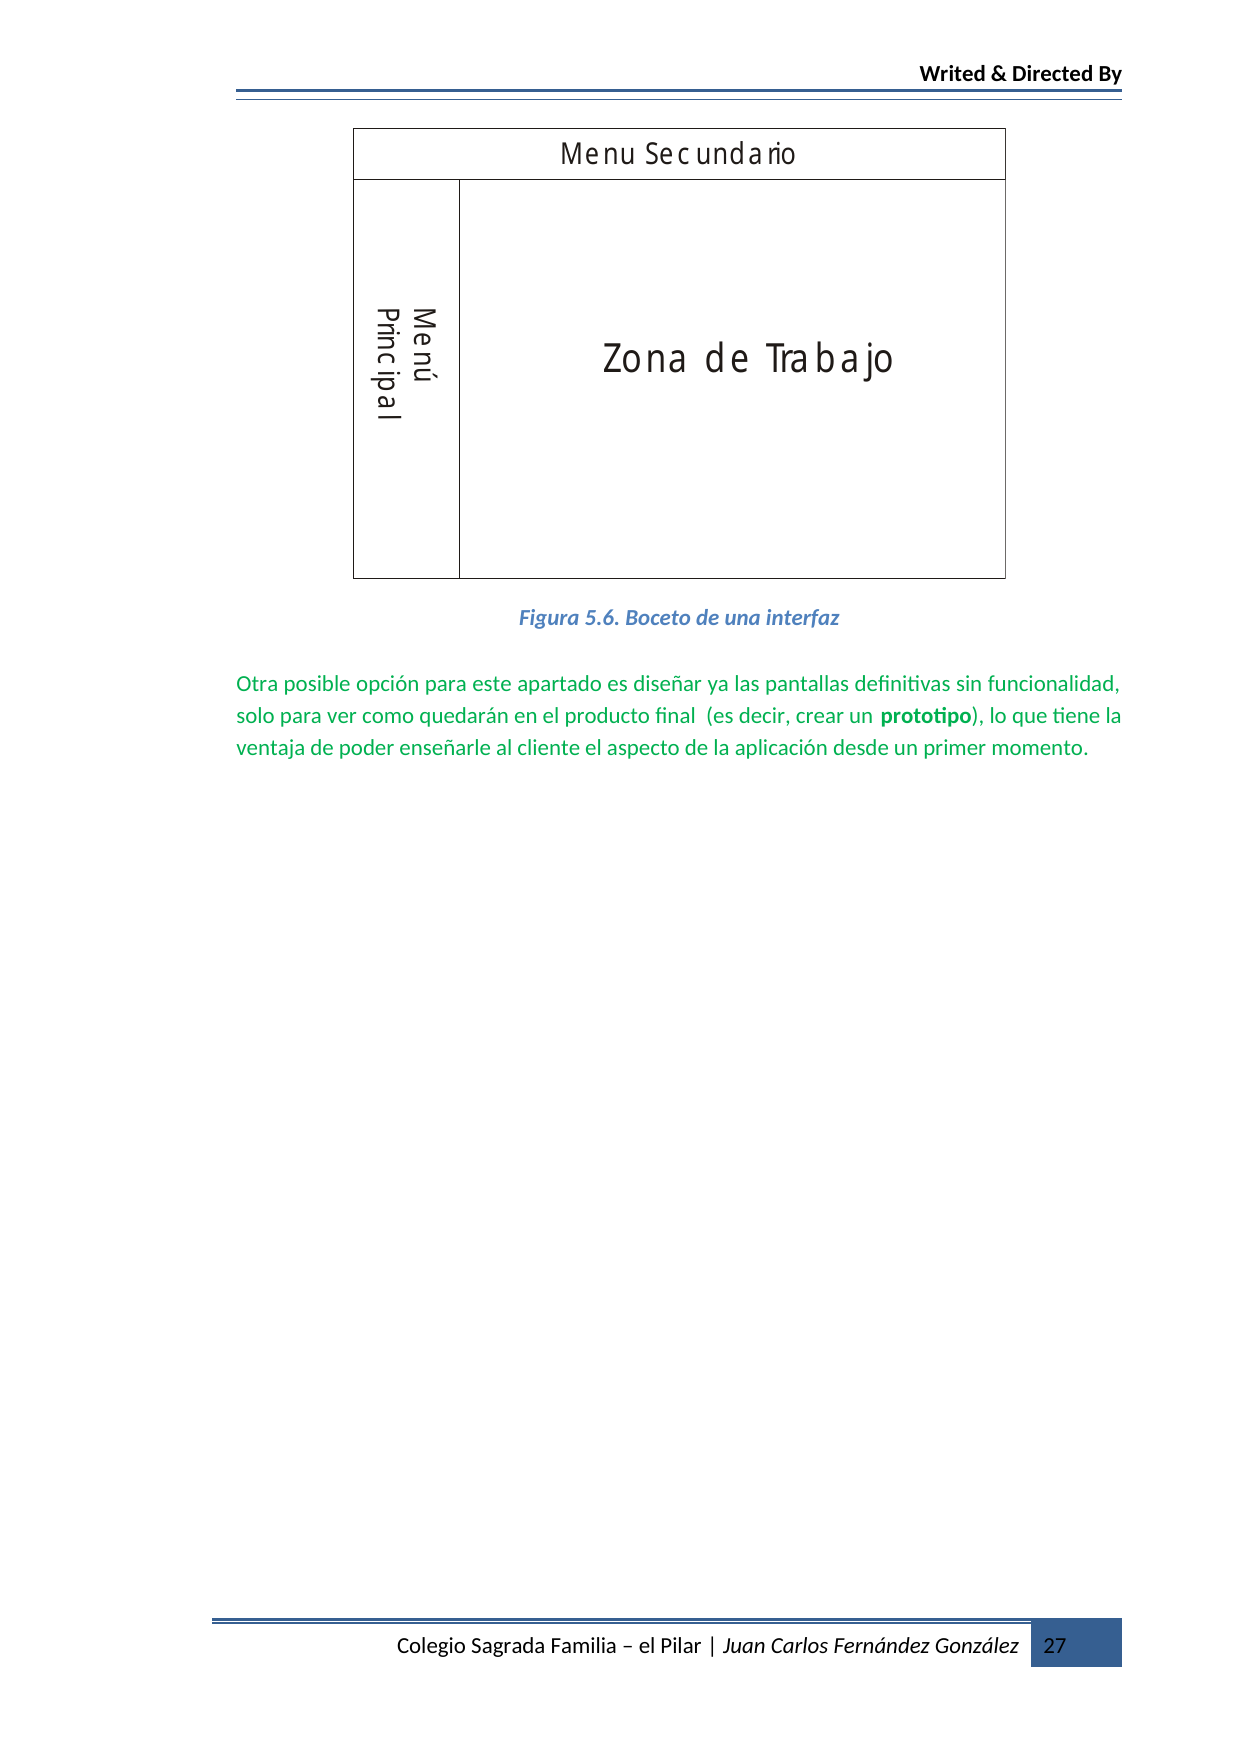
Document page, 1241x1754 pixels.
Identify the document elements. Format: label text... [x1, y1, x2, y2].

text Otra posible opción para este apartado es diseñar ya las pantallas definitivas sin funcionalidad, solo para ver como quedarán en el producto final (es decir, crear un prototipo), lo que tiene la ventaja de poder enseñarle al cliente el aspecto de la aplicación desde un primer momento. [236, 669, 1122, 761]
text Figura 5.6. Boceto de una interfaz [236, 603, 1122, 632]
